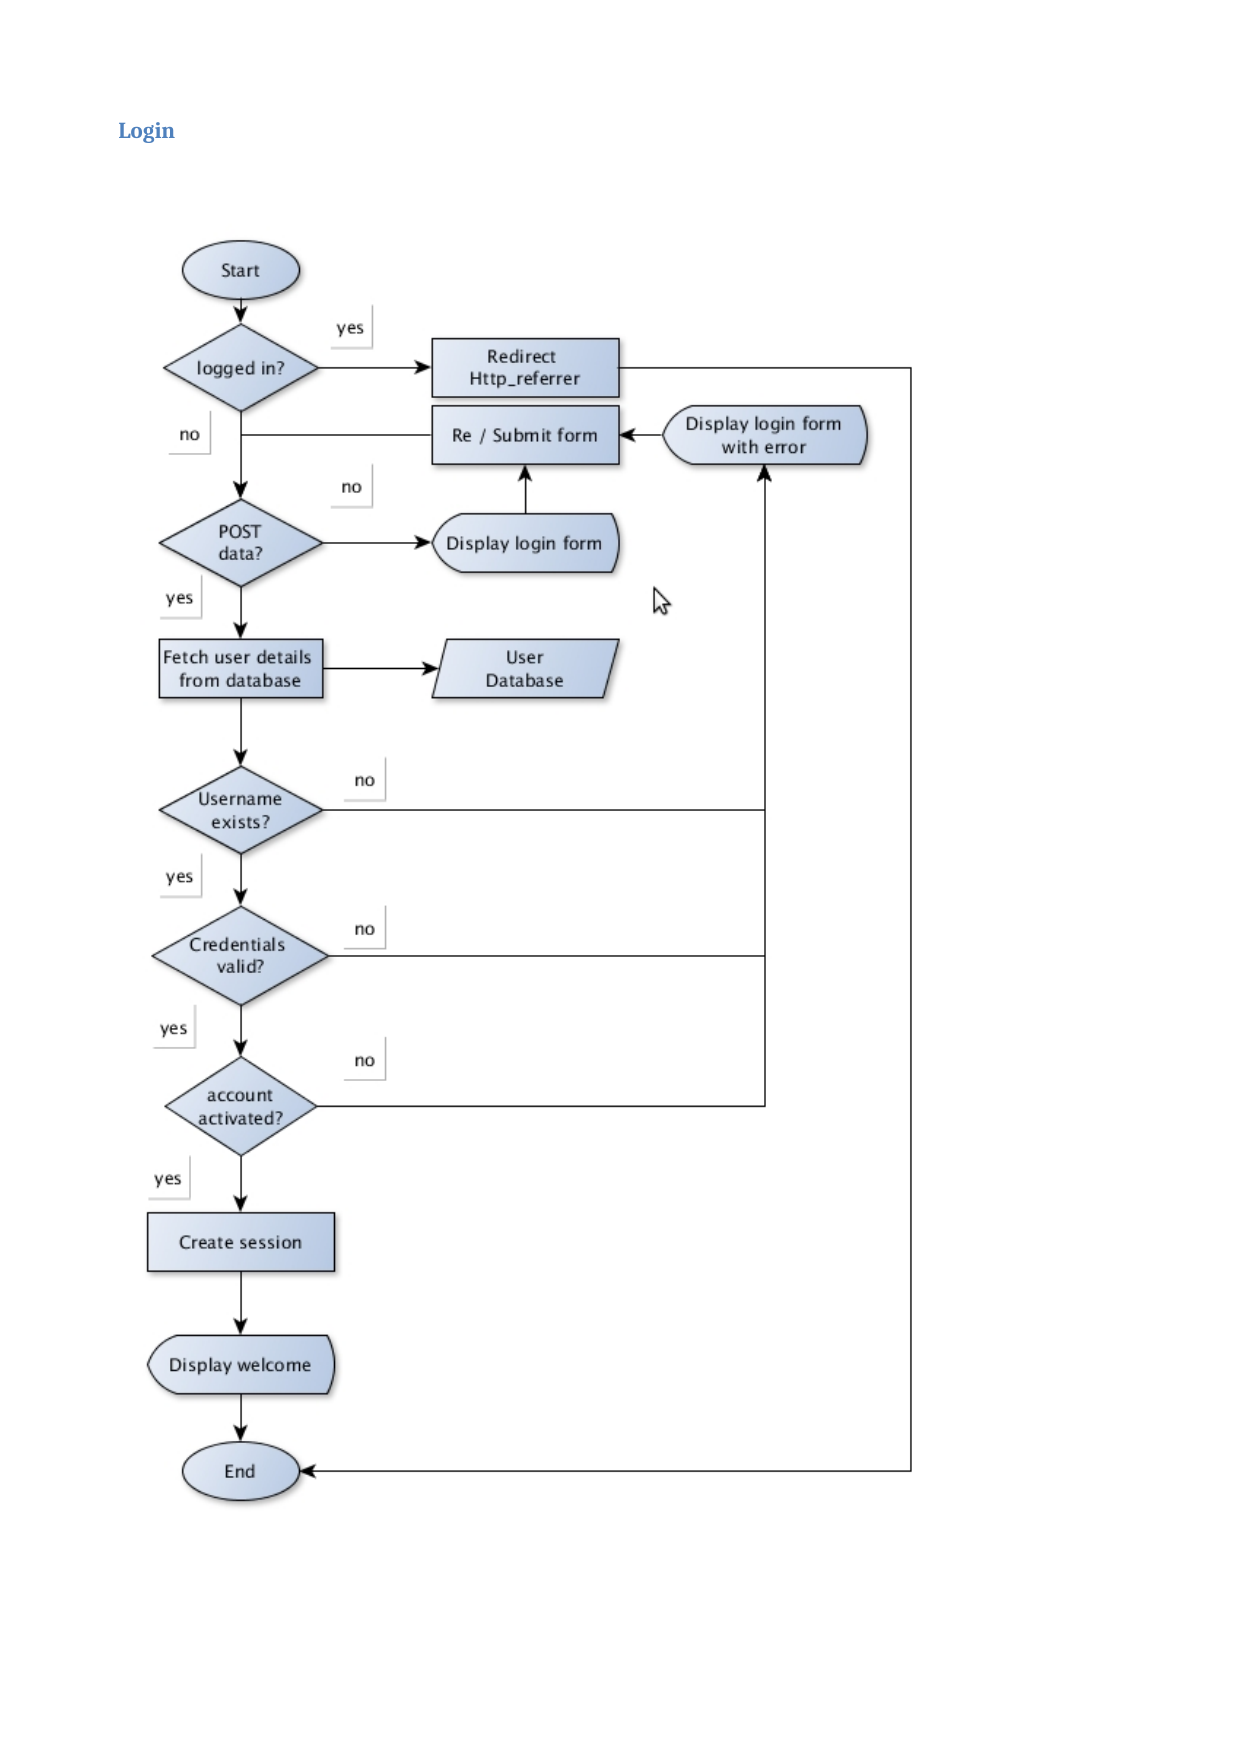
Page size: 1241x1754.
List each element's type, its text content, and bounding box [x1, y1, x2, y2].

subtitle Login [118, 118, 1122, 144]
picture [118, 201, 944, 1529]
